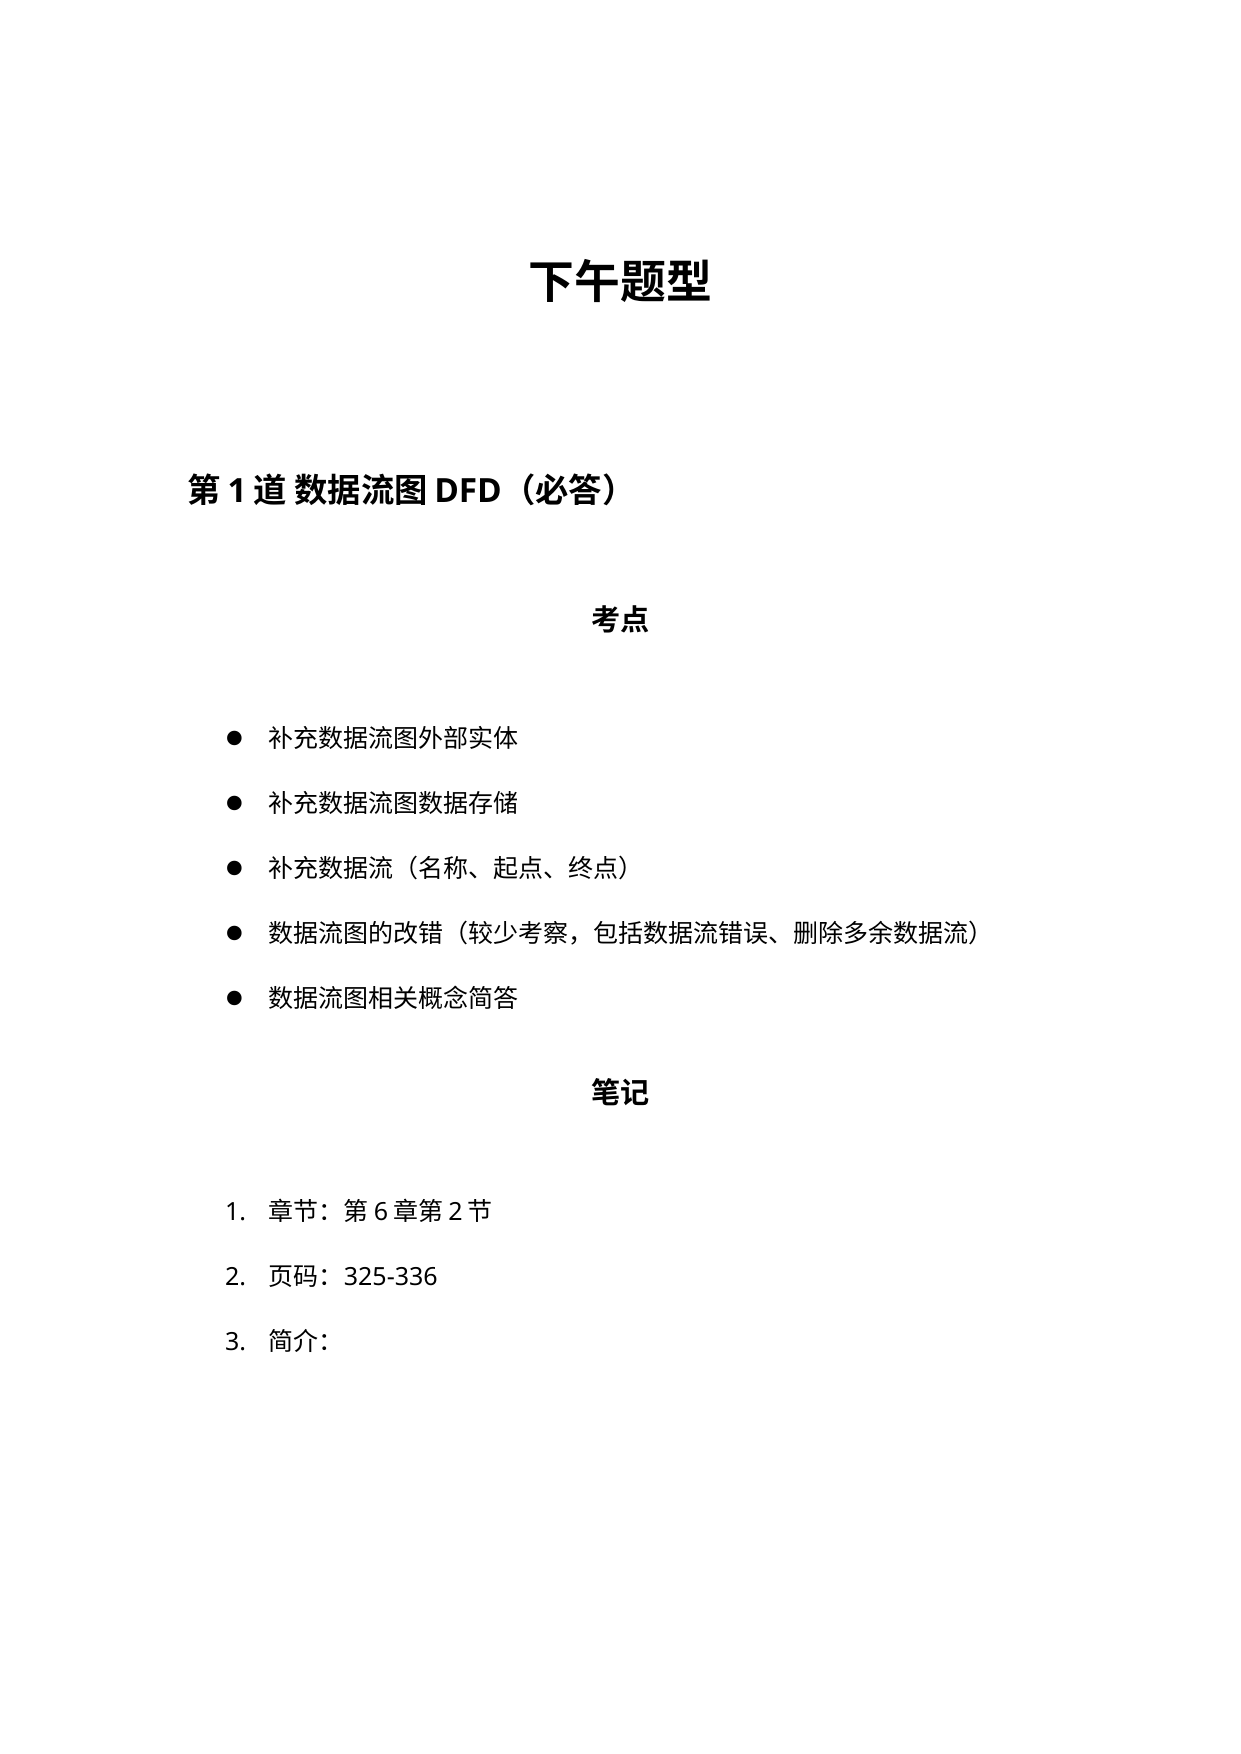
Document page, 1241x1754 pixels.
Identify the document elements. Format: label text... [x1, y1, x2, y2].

subtitle 考点 [187, 585, 1053, 650]
list 简介： [225, 1307, 1053, 1372]
list 页码：325-336 [225, 1242, 1053, 1307]
list 数据流图的改错（较少考察，包括数据流错误、删除多余数据流） [225, 899, 1053, 964]
list 补充数据流图外部实体 [225, 704, 1053, 769]
list 章节：第6章第2节 [225, 1177, 1053, 1242]
subtitle 下午题型 [187, 230, 1053, 327]
list 补充数据流（名称、起点、终点） [225, 834, 1053, 899]
subtitle 笔记 [187, 1058, 1053, 1123]
subtitle 第1道 数据流图DFD（必答） [187, 455, 1053, 520]
list 数据流图相关概念简答 [225, 964, 1053, 1029]
list 补充数据流图数据存储 [225, 769, 1053, 834]
